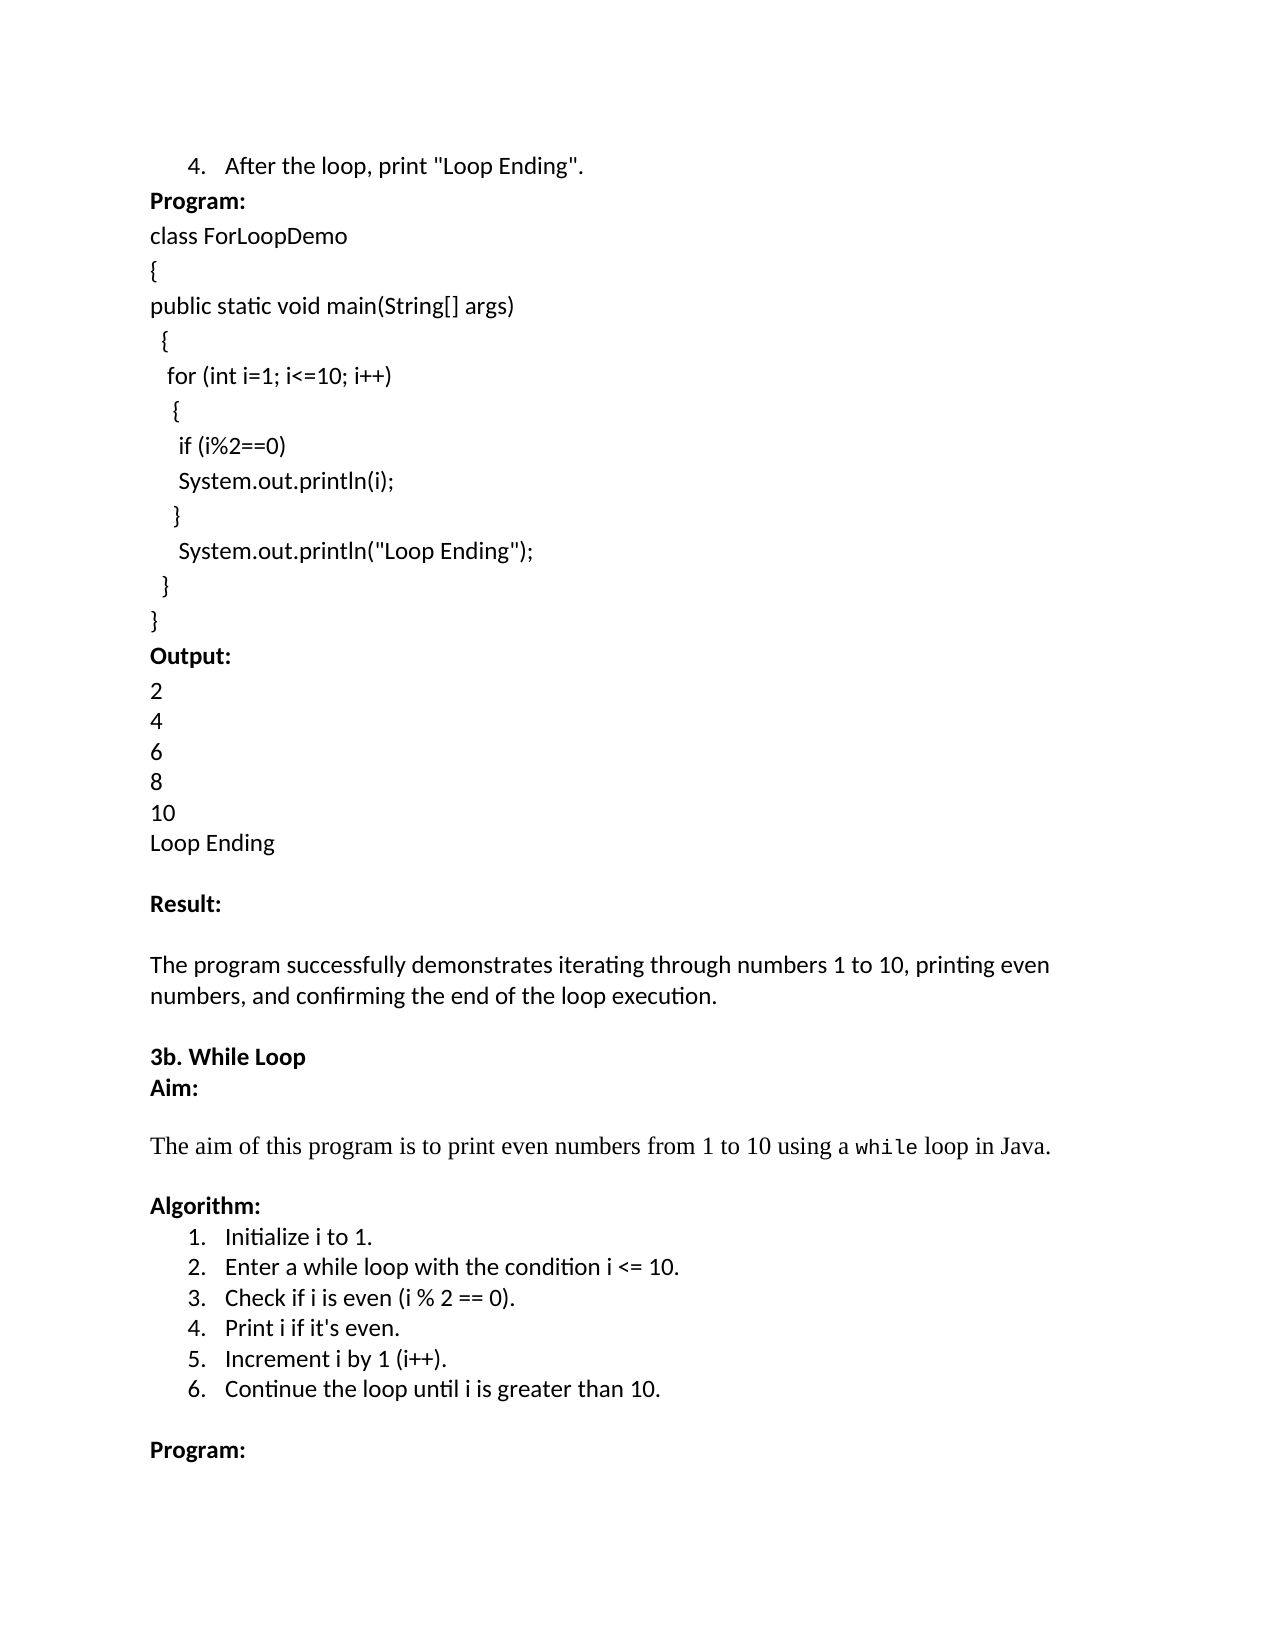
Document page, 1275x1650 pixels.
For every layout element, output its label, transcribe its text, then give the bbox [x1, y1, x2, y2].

text for (int i=1; i<=10; i++) [150, 360, 1125, 391]
text if (i%2==0) [150, 430, 1125, 461]
text } [150, 605, 1125, 636]
text Aim: [150, 1072, 1125, 1102]
text Program: [150, 1434, 1125, 1465]
text 8 [150, 767, 1125, 797]
text The program successfully demonstrates iterating through numbers 1 to 10, printing even numbers, and confirming the end of the loop execution. [150, 950, 1125, 1011]
text class ForLoopDemo [150, 220, 1125, 251]
text Program: [150, 185, 1125, 216]
text 3b. While Loop [150, 1041, 1125, 1072]
list Enter a while loop with the condition i <= 10. [187, 1251, 1125, 1282]
text Algorithm: [150, 1190, 1125, 1221]
text public static void main(String[] args) [150, 290, 1125, 321]
list Print i if it's even. [187, 1312, 1125, 1343]
text } [150, 570, 1125, 601]
text The aim of this program is to print even numbers from 1 to 10 using a while loop in Java. [150, 1131, 1125, 1161]
text { [150, 325, 1125, 356]
text Output: [150, 640, 1125, 671]
text 2 [150, 675, 1125, 706]
list Increment i by 1 (i++). [187, 1343, 1125, 1373]
text 10 [150, 797, 1125, 828]
text 6 [150, 736, 1125, 767]
list Initialize i to 1. [187, 1221, 1125, 1251]
text 4 [150, 706, 1125, 736]
list After the loop, print "Loop Ending". [187, 150, 1125, 181]
text } [150, 500, 1125, 531]
text Loop Ending [150, 828, 1125, 858]
list Continue the loop until i is greater than 10. [187, 1373, 1125, 1404]
text { [150, 255, 1125, 286]
text System.out.println("Loop Ending"); [150, 535, 1125, 566]
text Result: [150, 889, 1125, 919]
list Check if i is even (i % 2 == 0). [187, 1282, 1125, 1312]
text { [150, 395, 1125, 426]
text System.out.println(i); [150, 465, 1125, 496]
